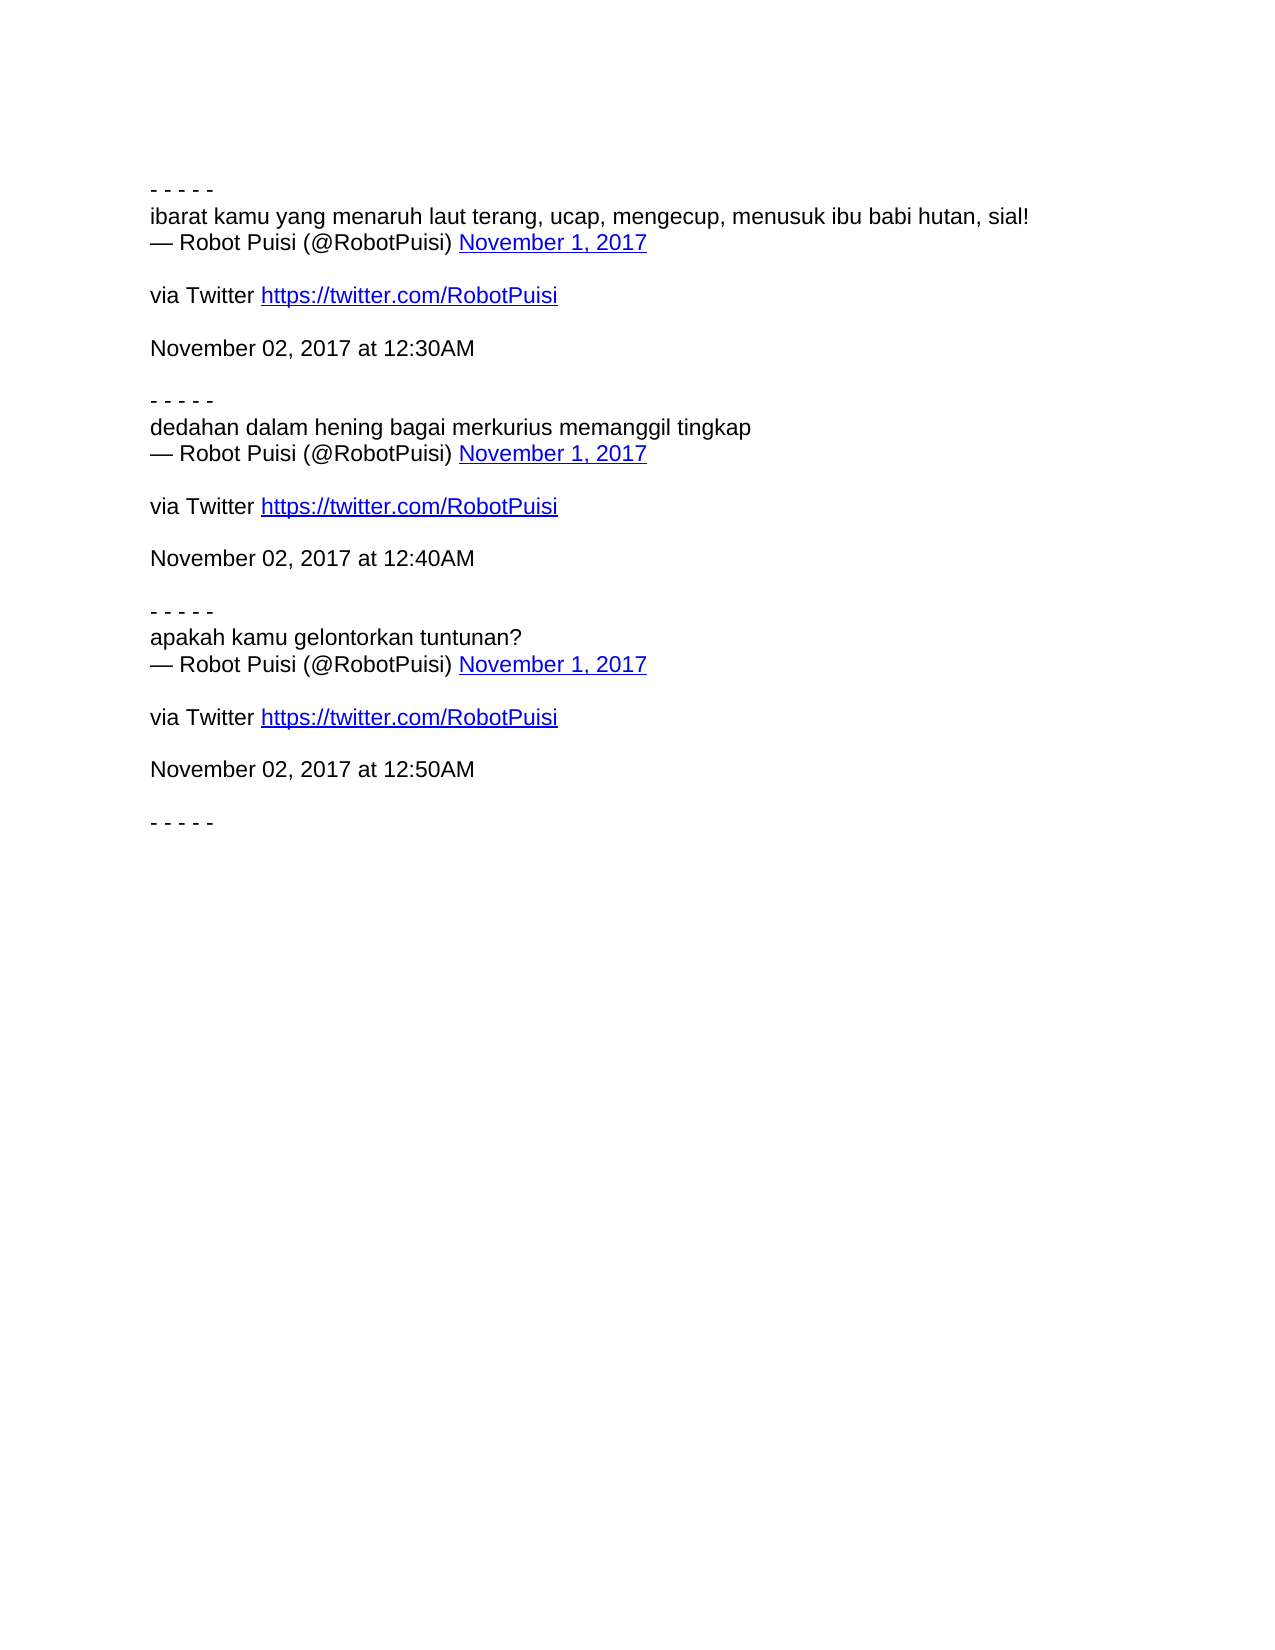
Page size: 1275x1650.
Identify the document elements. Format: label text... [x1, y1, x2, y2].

text November 02, 2017 at 12:30AM [150, 334, 1125, 361]
text via Twitter https://twitter.com/RobotPuisi [150, 703, 1125, 730]
text ibarat kamu yang menaruh laut terang, ucap, mengecup, menusuk ibu babi hutan, sial! [150, 203, 1125, 229]
text - - - - - [150, 809, 1125, 835]
text - - - - - [150, 598, 1125, 624]
text November 02, 2017 at 12:40AM [150, 545, 1125, 572]
text — Robot Puisi (@RobotPuisi) November 1, 2017 [150, 440, 1125, 466]
text November 02, 2017 at 12:50AM [150, 756, 1125, 782]
text apakah kamu gelontorkan tuntunan? [150, 624, 1125, 651]
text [150, 229, 1125, 255]
text dedahan dalam hening bagai merkurius memanggil tingkap [150, 413, 1125, 440]
text - - - - - [150, 176, 1125, 203]
text - - - - - [150, 387, 1125, 413]
text — Robot Puisi (@RobotPuisi) November 1, 2017 [150, 651, 1125, 677]
text via Twitter https://twitter.com/RobotPuisi [150, 493, 1125, 519]
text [150, 282, 1125, 308]
